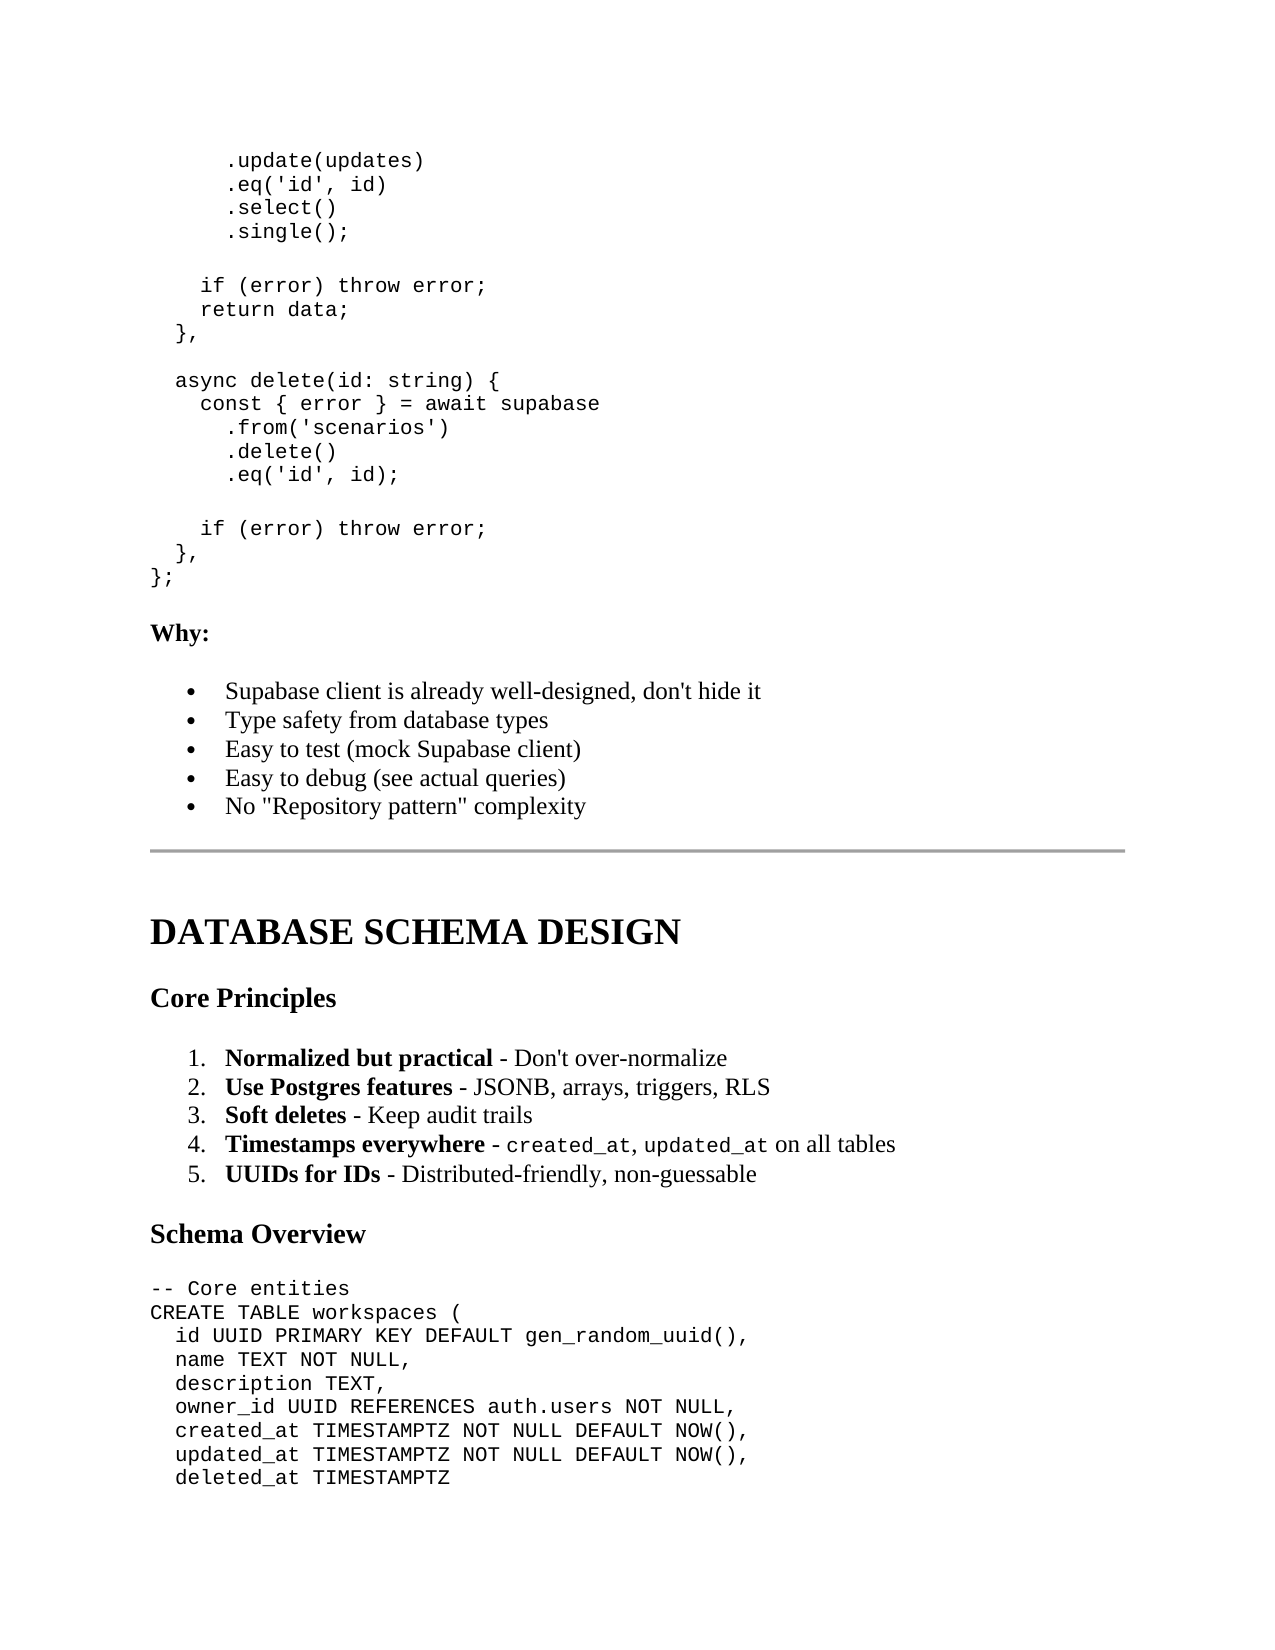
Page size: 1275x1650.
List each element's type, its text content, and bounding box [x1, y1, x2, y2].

text async delete(id: string) { [150, 370, 1125, 393]
text .update(updates) [150, 150, 1125, 174]
text owner_id UUID REFERENCES auth.users NOT NULL, [150, 1396, 1125, 1420]
list Easy to test (mock Supabase client) [187, 734, 1125, 763]
text .eq('id', id); [150, 464, 1125, 488]
text }, [150, 322, 1125, 346]
text }; [150, 566, 1125, 589]
text id UUID PRIMARY KEY DEFAULT gen_random_uuid(), [150, 1326, 1125, 1349]
list UUIDs for IDs - Distributed-friendly, non-guessable [187, 1159, 1125, 1187]
list Timestamps everywhere - created_at, updated_at on all tables [187, 1129, 1125, 1159]
text Schema Overview [150, 1217, 1125, 1249]
text .select() [150, 197, 1125, 221]
text }, [150, 542, 1125, 566]
list Normalized but practical - Don't over-normalize [187, 1043, 1125, 1072]
text name TEXT NOT NULL, [150, 1349, 1125, 1373]
text if (error) throw error; [150, 275, 1125, 299]
text updated_at TIMESTAMPTZ NOT NULL DEFAULT NOW(), [150, 1444, 1125, 1467]
list Type safety from database types [187, 705, 1125, 734]
list Supabase client is already well-designed, don't hide it [187, 676, 1125, 705]
text .delete() [150, 441, 1125, 464]
text -- Core entities [150, 1278, 1125, 1302]
text if (error) throw error; [150, 518, 1125, 542]
text Why: [150, 618, 1125, 647]
text .single(); [150, 221, 1125, 244]
text return data; [150, 299, 1125, 322]
text .eq('id', id) [150, 174, 1125, 197]
text CREATE TABLE workspaces ( [150, 1302, 1125, 1326]
text deleted_at TIMESTAMPTZ [150, 1467, 1125, 1491]
text created_at TIMESTAMPTZ NOT NULL DEFAULT NOW(), [150, 1420, 1125, 1444]
text DATABASE SCHEMA DESIGN [150, 909, 1125, 952]
list Soft deletes - Keep audit trails [187, 1100, 1125, 1129]
list Use Postgres features - JSONB, arrays, triggers, RLS [187, 1072, 1125, 1100]
text const { error } = await supabase [150, 393, 1125, 417]
text .from('scenarios') [150, 417, 1125, 441]
text Core Principles [150, 981, 1125, 1014]
text description TEXT, [150, 1373, 1125, 1396]
list Easy to debug (see actual queries) [187, 763, 1125, 791]
list No "Repository pattern" complexity [187, 791, 1125, 820]
